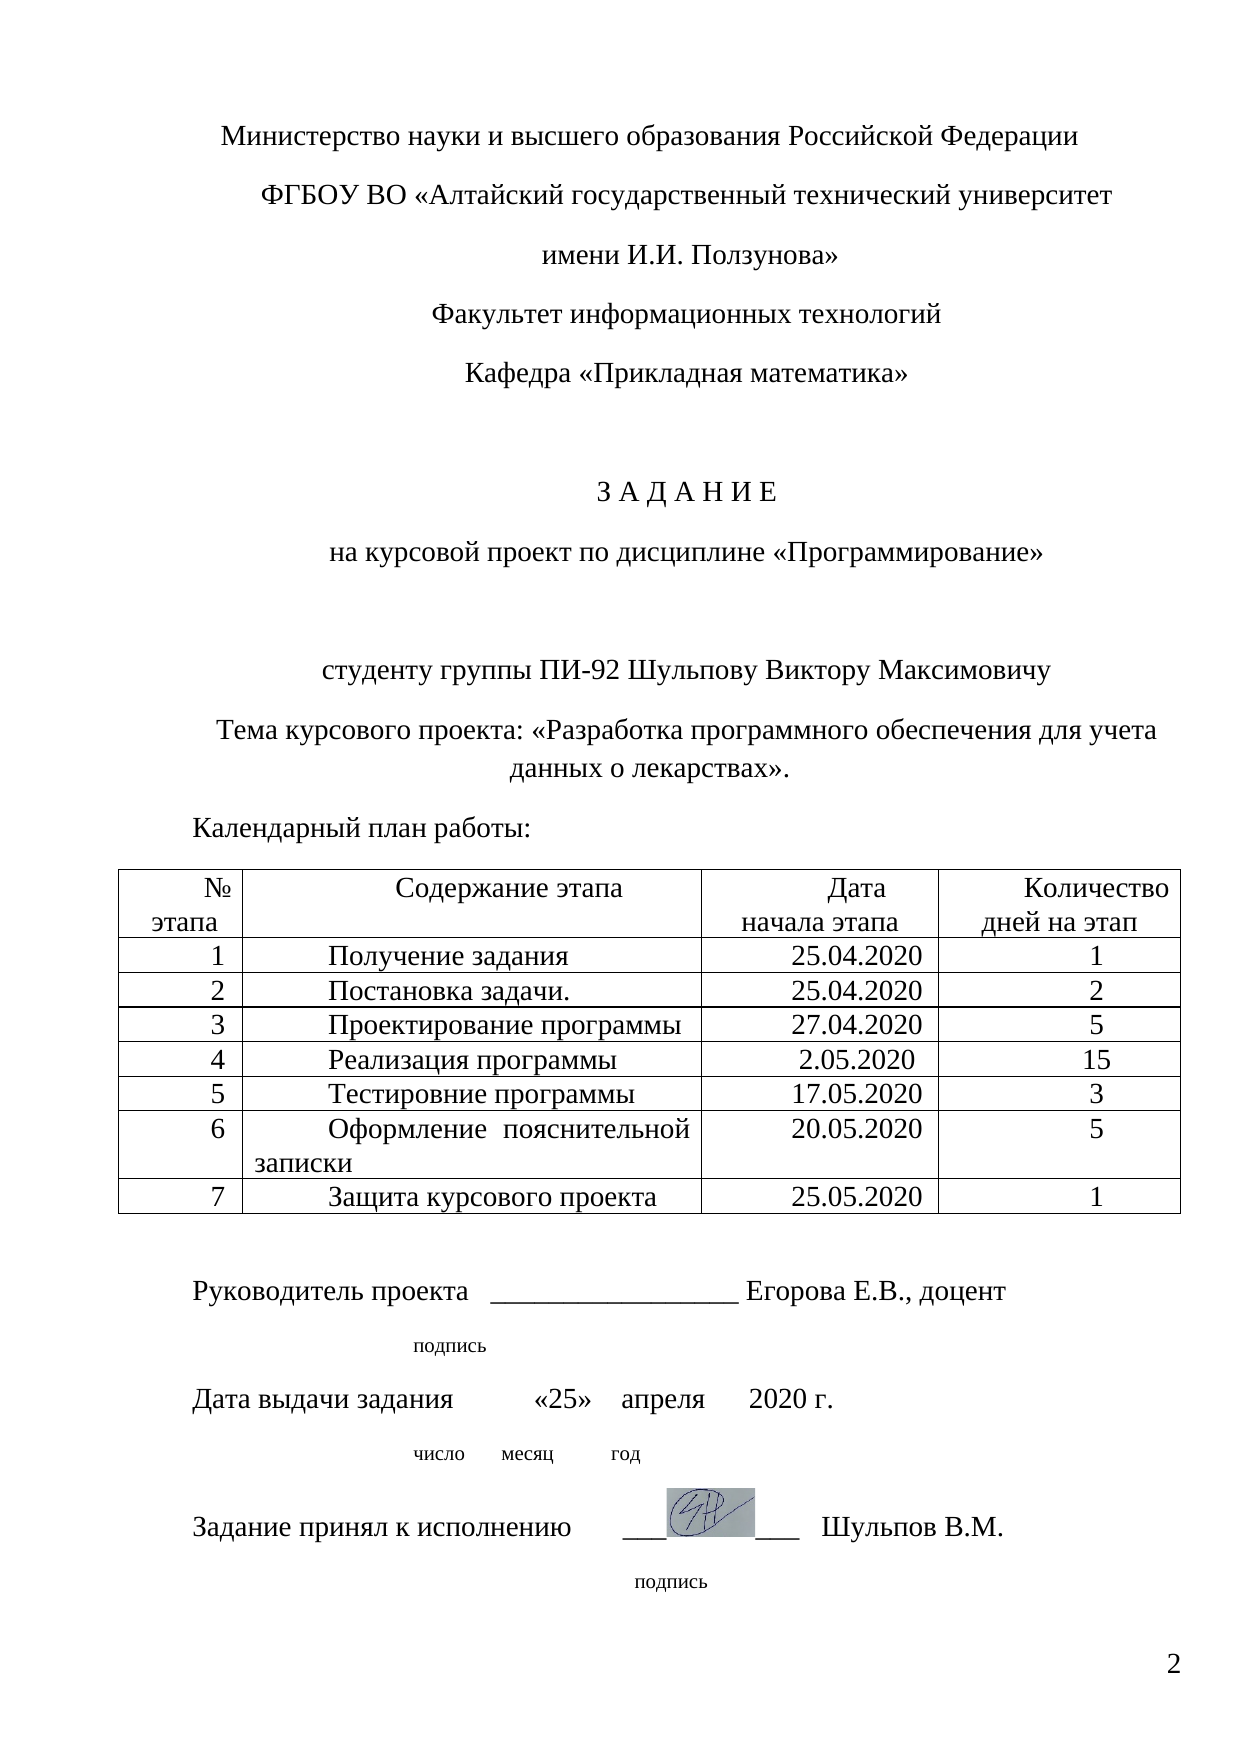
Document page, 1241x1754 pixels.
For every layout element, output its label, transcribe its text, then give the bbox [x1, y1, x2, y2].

table_cell 15 [939, 1042, 1180, 1076]
table_cell 2 [939, 973, 1180, 1006]
text Факультет информационных технологий [118, 296, 1181, 330]
text ФГБОУ ВО «Алтайский государственный технический университет [118, 177, 1181, 211]
table_cell 4 [119, 1042, 242, 1076]
table_cell 27.04.2020 [702, 1008, 938, 1041]
table_cell 6 [119, 1111, 242, 1178]
text число месяц год [339, 1441, 1181, 1464]
table_cell Защита курсового проекта [243, 1179, 701, 1213]
table_cell Реализация программы [243, 1042, 701, 1076]
text Задание принял к исполнению ______ Шульпов В.М. [118, 1489, 1181, 1543]
table_cell 17.05.2020 [702, 1077, 938, 1110]
text З А Д А Н И Е [118, 474, 1181, 508]
table_cell 5 [939, 1111, 1180, 1178]
table_cell Постановка задачи. [243, 973, 701, 1006]
table_cell Оформление пояснительной записки [243, 1111, 701, 1178]
table_cell 2.05.2020 [702, 1042, 938, 1076]
text на курсовой проект по дисциплине «Программирование» [118, 534, 1181, 567]
text имени И.И. Ползунова» [118, 237, 1181, 270]
table_cell 20.05.2020 [702, 1111, 938, 1178]
text подпись [487, 1568, 1181, 1593]
table_cell 25.04.2020 [702, 938, 938, 972]
table_header Содержание этапа [243, 870, 701, 937]
table_cell 25.05.2020 [702, 1179, 938, 1213]
table_cell 1 [939, 1179, 1180, 1213]
table_cell 1 [119, 938, 242, 972]
table_cell Получение задания [243, 938, 701, 972]
text Руководитель проекта _________________ Егорова Е.В., доцент [118, 1273, 1181, 1307]
table_cell 2 [119, 973, 242, 1006]
table_header Дата начала этапа [702, 870, 938, 937]
picture [666, 1488, 756, 1537]
table_header № этапа [119, 870, 242, 937]
text Календарный план работы: [118, 810, 1181, 843]
table_cell 5 [939, 1008, 1180, 1041]
table_cell Проектирование программы [243, 1008, 701, 1041]
table_cell Тестировние программы [243, 1077, 701, 1110]
text Тема курсового проекта: «Разработка программного обеспечения для учета данных о лекарствах». [118, 712, 1181, 784]
table_cell 25.04.2020 [702, 973, 938, 1006]
table_cell 3 [939, 1077, 1180, 1110]
text студенту группы ПИ-92 Шульпову Виктору Максимовичу [118, 652, 1181, 686]
table_cell 5 [119, 1077, 242, 1110]
text Кафедра «Прикладная математика» [118, 356, 1181, 389]
table_header Количество дней на этап [939, 870, 1180, 937]
text Дата выдачи задания «25» апреля 2020 г. [118, 1381, 1181, 1415]
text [118, 118, 1181, 152]
table_cell 1 [939, 938, 1180, 972]
table_cell 7 [119, 1179, 242, 1213]
text подпись [339, 1333, 1181, 1357]
table_cell 3 [119, 1008, 242, 1041]
